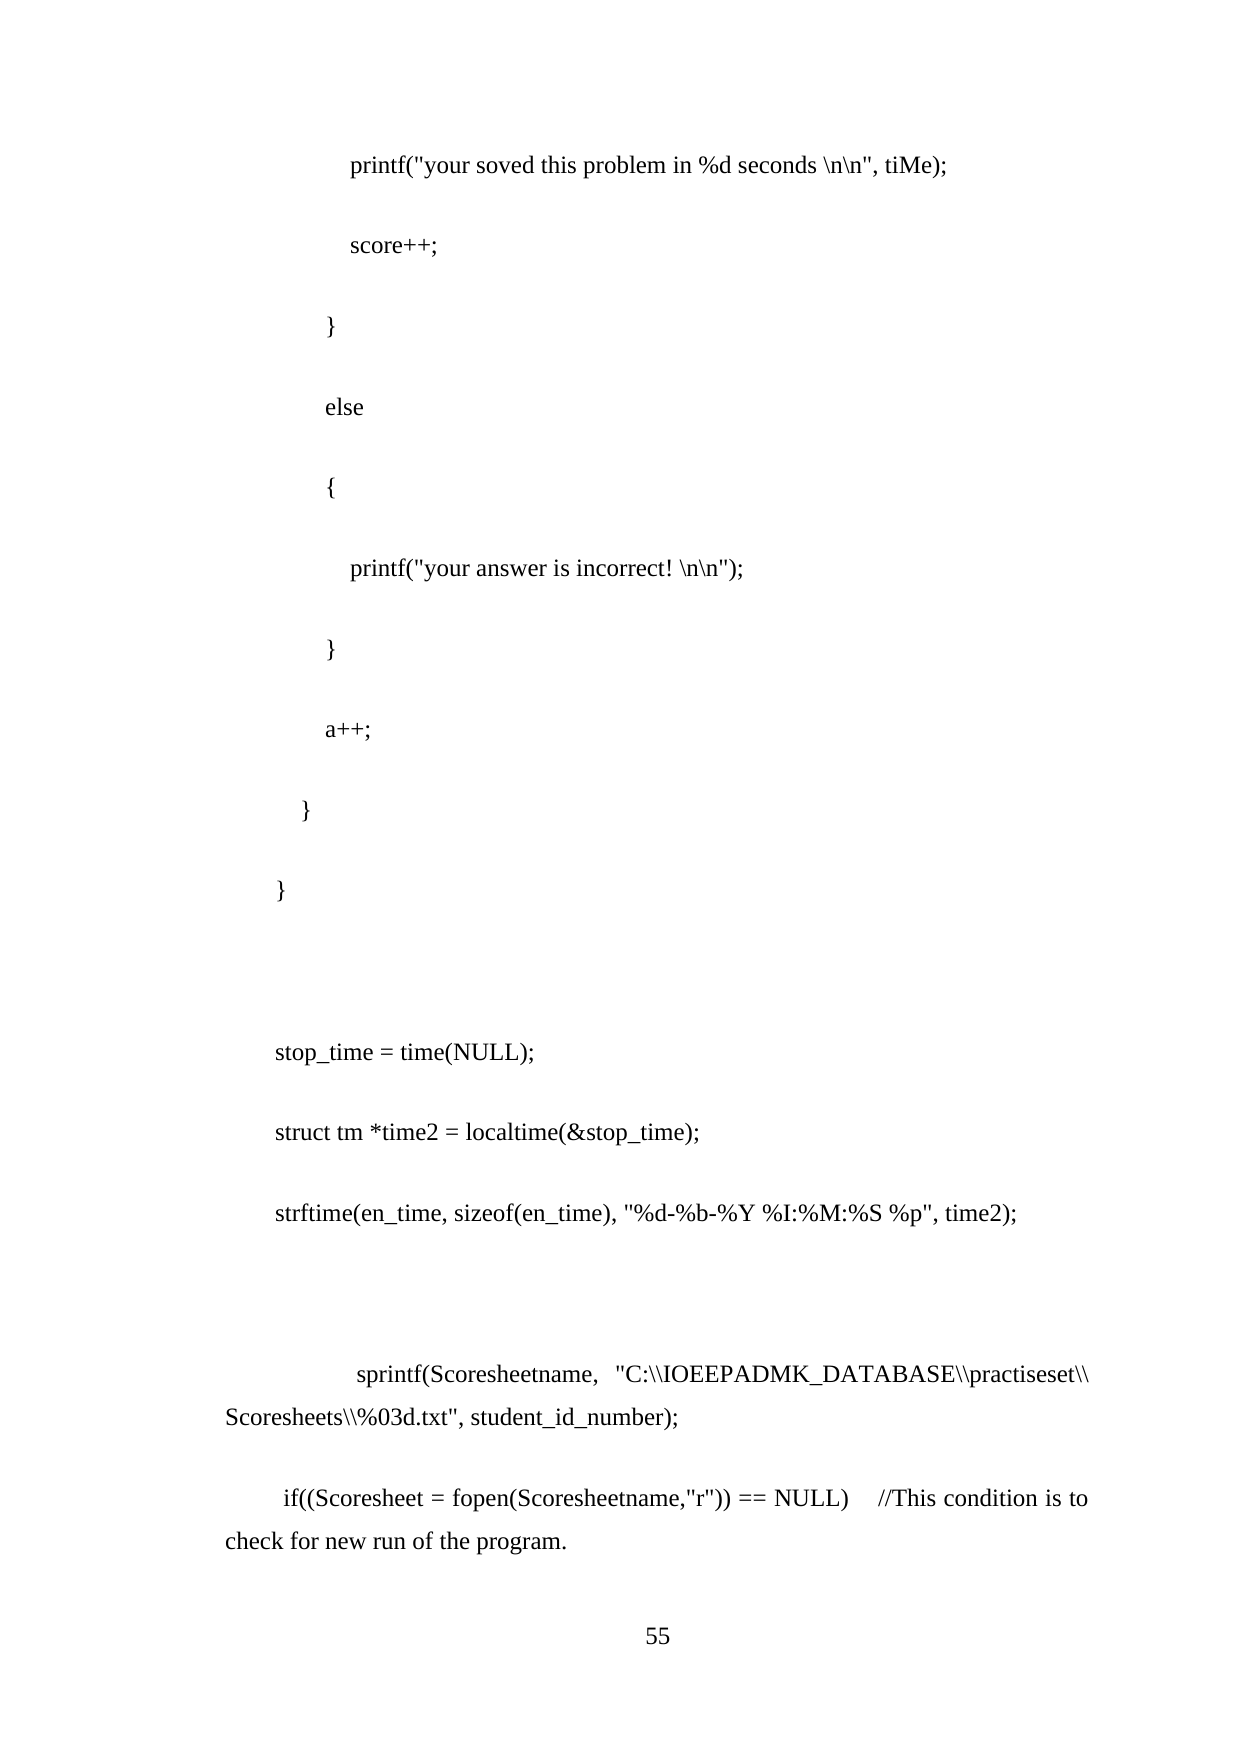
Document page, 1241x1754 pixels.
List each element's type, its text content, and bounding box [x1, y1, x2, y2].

text { [225, 472, 1090, 501]
text } [225, 311, 1090, 340]
text } [225, 634, 1090, 662]
text stop_time = time(NULL); [225, 1037, 1090, 1066]
text else [225, 392, 1090, 421]
text struct tm *time2 = localtime(&stop_time); [225, 1117, 1090, 1146]
text a++; [225, 714, 1090, 743]
text printf("your soved this problem in %d seconds \n\n", tiMe); [225, 150, 1090, 179]
text if((Scoresheet = fopen(Scoresheetname,"r")) == NULL) //This condition is to check for new run of the program. [225, 1483, 1090, 1555]
text score++; [225, 231, 1090, 259]
text strftime(en_time, sizeof(en_time), "%d-%b-%Y %I:%M:%S %p", time2); [225, 1198, 1090, 1227]
text } [225, 876, 1090, 904]
text printf("your answer is incorrect! \n\n"); [225, 553, 1090, 582]
text } [225, 795, 1090, 824]
text sprintf(Scoresheetname, "C:\\IOEEPADMK_DATABASE\\practiseset\\Scoresheets\\%03d.txt", student_id_number); [225, 1359, 1090, 1431]
